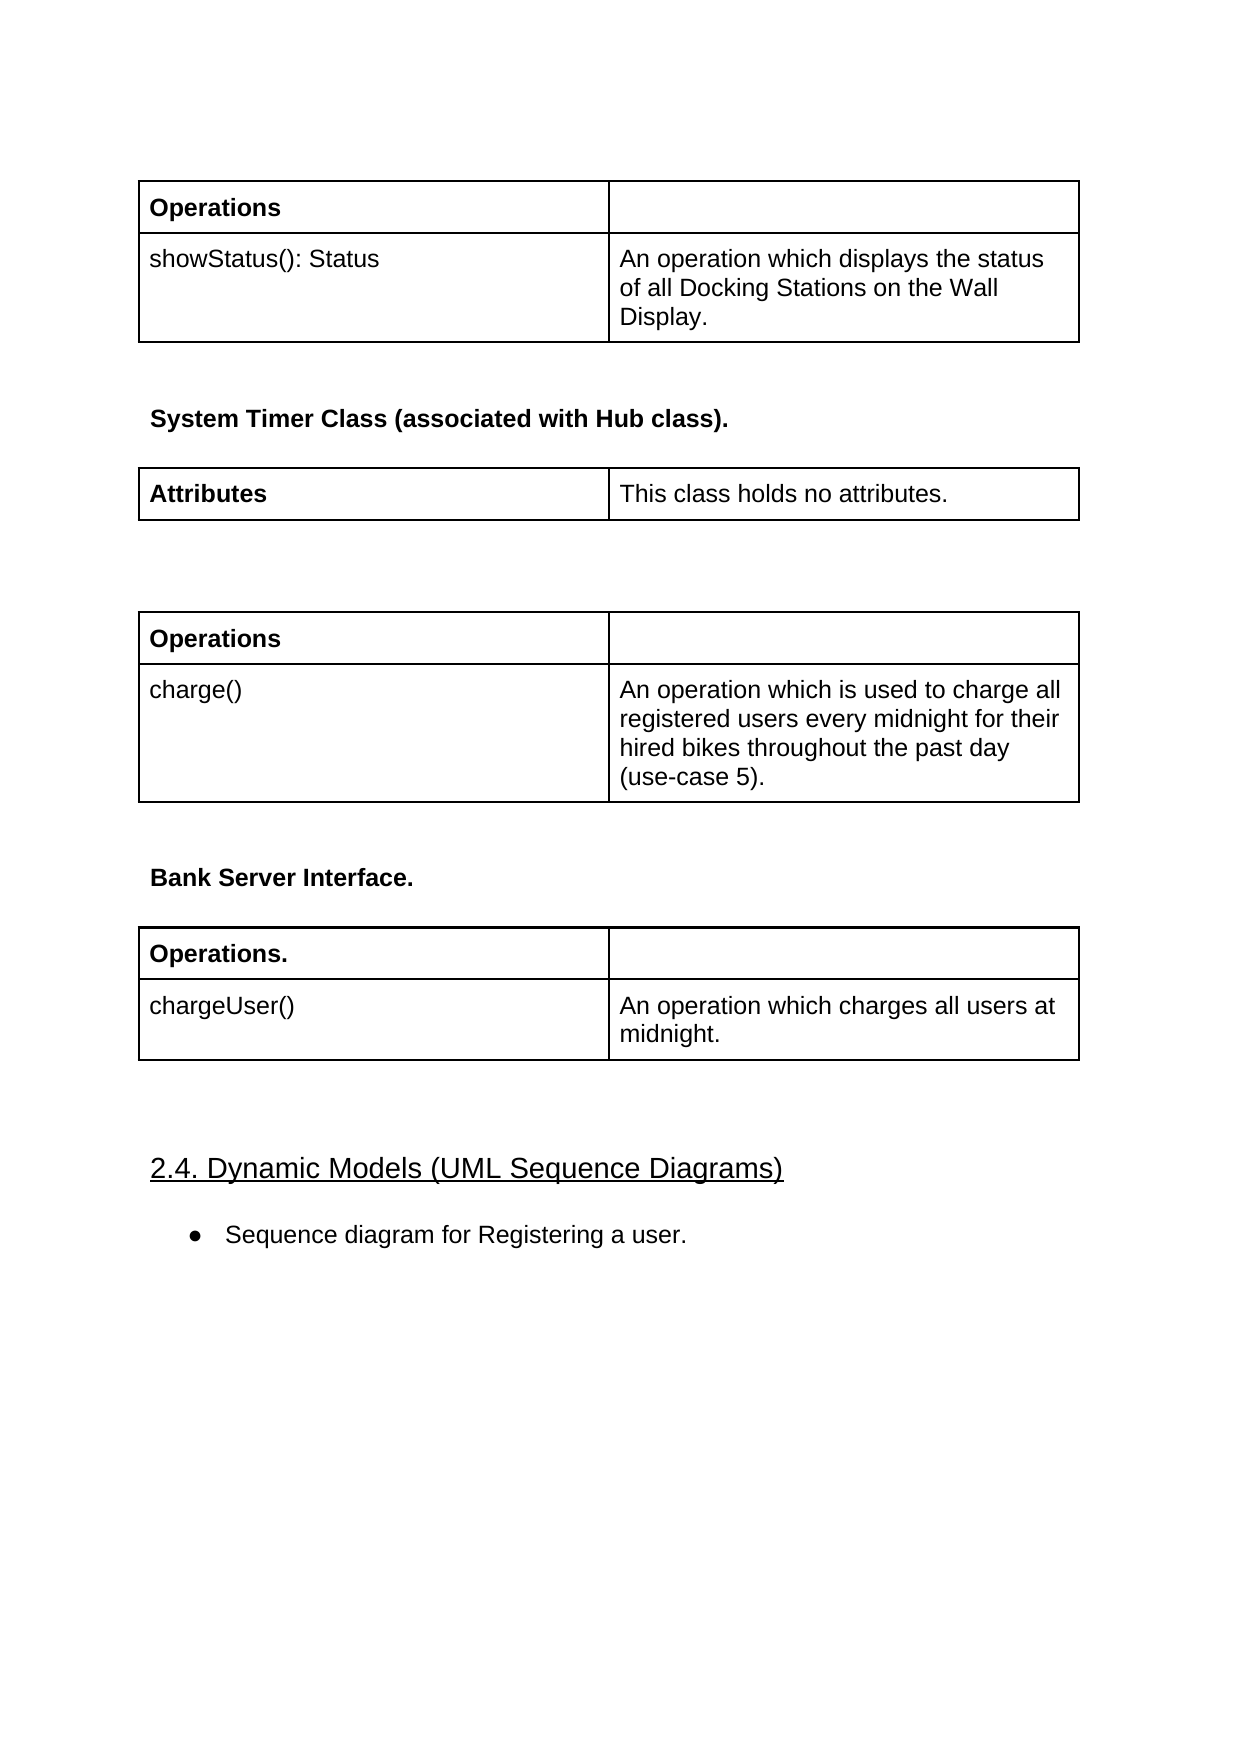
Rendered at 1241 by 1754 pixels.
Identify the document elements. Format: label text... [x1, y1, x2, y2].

table_cell charge() [140, 665, 608, 801]
table_header Operations. [140, 929, 608, 978]
table_cell An operation which is used to charge all registered users every midnight for their hired bikes throughout the past day (use-case 5). [610, 665, 1078, 801]
text System Timer Class (associated with Hub class). [150, 403, 1090, 432]
table_header [610, 613, 1078, 663]
text 2.4. Dynamic Models (UML Sequence Diagrams) [150, 1151, 1090, 1185]
table_header Operations [140, 182, 608, 232]
table_header Operations [140, 613, 608, 663]
text Bank Server Interface. [150, 863, 1090, 892]
table_cell An operation which charges all users at midnight. [610, 980, 1078, 1058]
table_header Attributes [140, 469, 608, 518]
table_cell showStatus(): Status [140, 234, 608, 341]
table_header This class holds no attributes. [610, 469, 1078, 518]
list Sequence diagram for Registering a user. [187, 1220, 1090, 1249]
table_header [610, 929, 1078, 978]
table_cell An operation which displays the status of all Docking Stations on the Wall Display. [610, 234, 1078, 341]
table_header [610, 182, 1078, 232]
table_cell chargeUser() [140, 980, 608, 1058]
